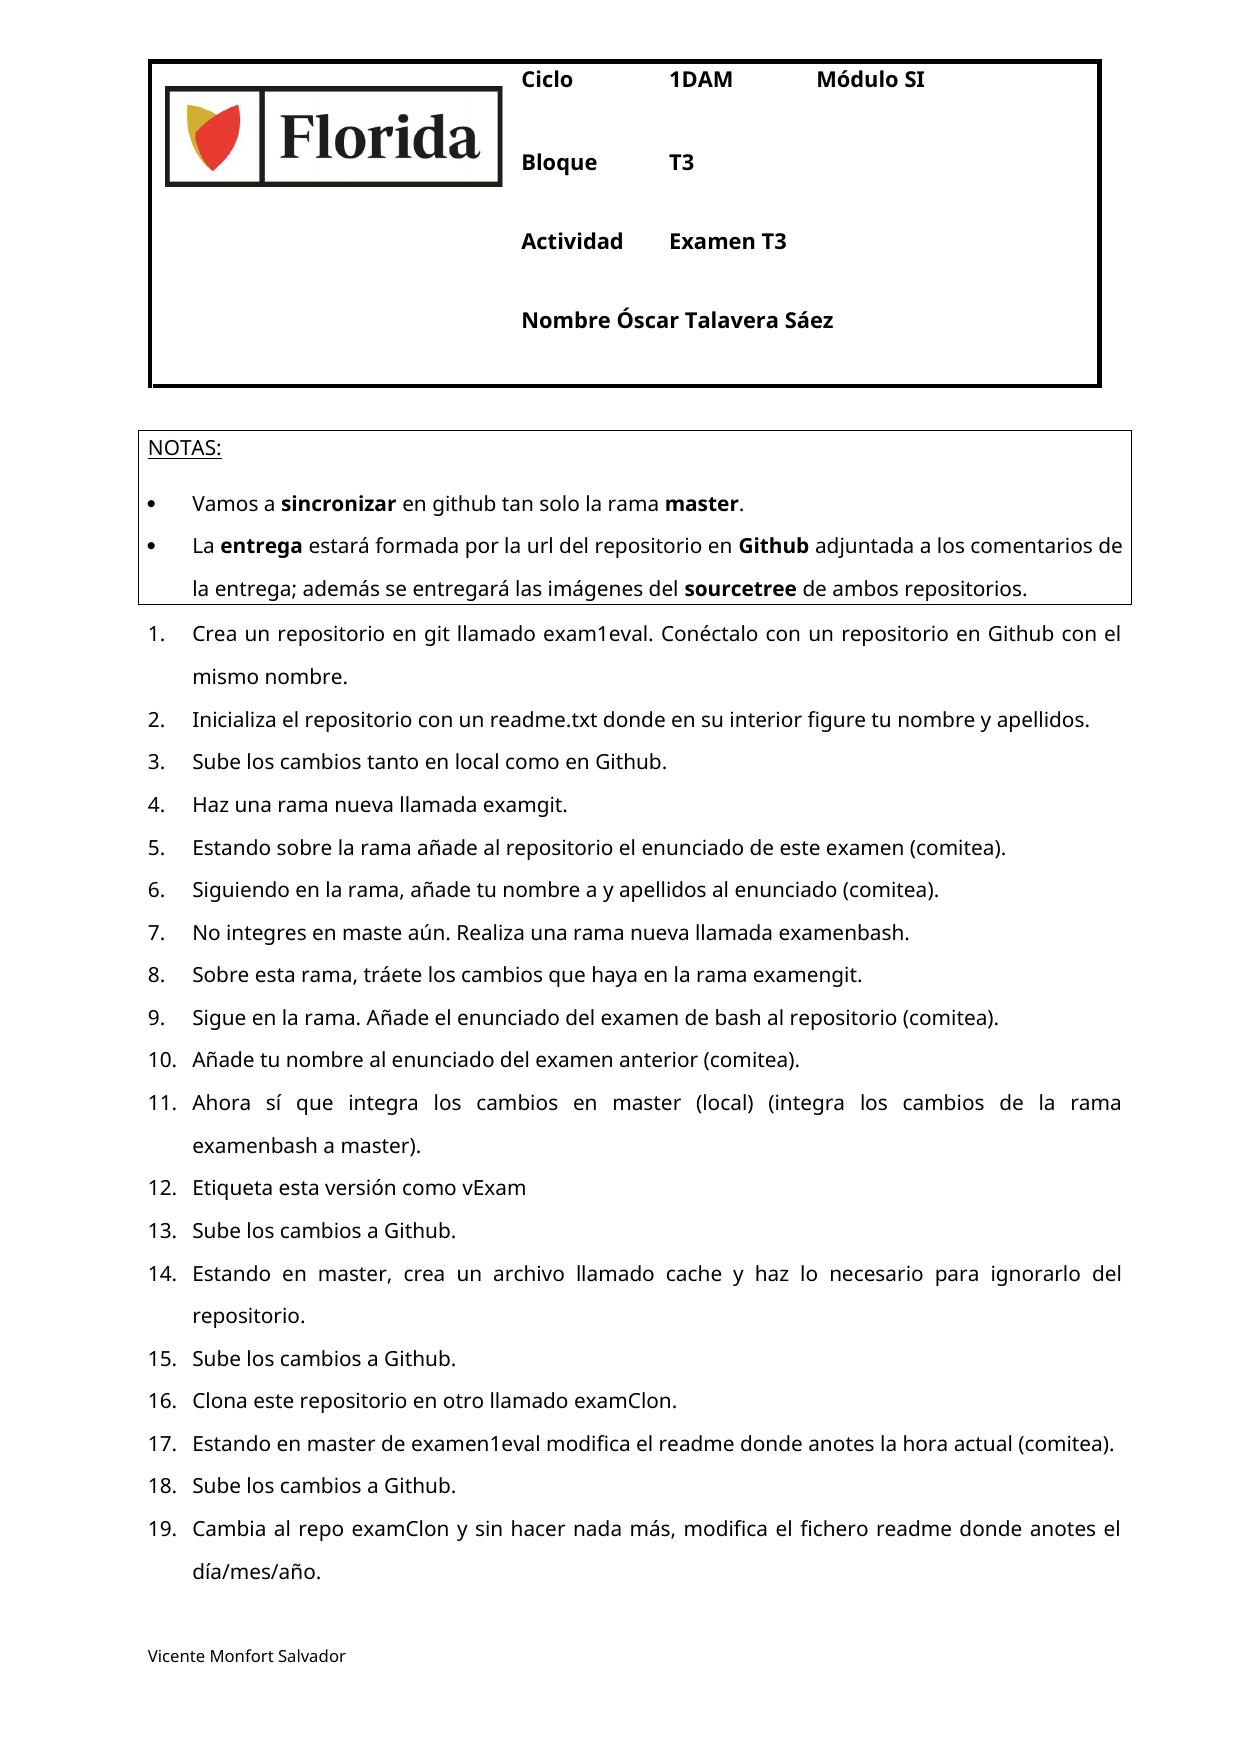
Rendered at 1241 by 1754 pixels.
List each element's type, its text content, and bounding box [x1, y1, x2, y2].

list Haz una rama nueva llamada examgit. [148, 790, 1123, 818]
list Sigue en la rama. Añade el enunciado del examen de bash al repositorio (comitea). [148, 1003, 1123, 1031]
list Sube los cambios a Github. [148, 1472, 1123, 1500]
list Estando en master, crea un archivo llamado cache y haz lo necesario para ignorarlo del repositorio. [148, 1259, 1123, 1330]
list Sobre esta rama, tráete los cambios que haya en la rama examengit. [148, 960, 1123, 989]
list Sube los cambios a Github. [148, 1216, 1123, 1244]
text NOTAS: [139, 431, 1131, 462]
list Sube los cambios a Github. [148, 1344, 1123, 1372]
list Siguiendo en la rama, añade tu nombre a y apellidos al enunciado (comitea). [148, 875, 1123, 904]
list Estando sobre la rama añade al repositorio el enunciado de este examen (comitea). [148, 833, 1123, 861]
list Ahora sí que integra los cambios en master (local) (integra los cambios de la rama examenbash a master). [148, 1088, 1123, 1159]
list Crea un repositorio en git llamado exam1eval. Conéctalo con un repositorio en Github con el mismo nombre. [148, 619, 1123, 691]
list Vamos a sincronizar en github tan solo la rama master. [139, 486, 1131, 517]
list Inicializa el repositorio con un readme.txt donde en su interior figure tu nombre y apellidos. [148, 705, 1123, 733]
list La entrega estará formada por la url del repositorio en Github adjuntada a los comentarios de la entrega; además se entregará las imágenes del sourcetree de ambos repositorios. [139, 528, 1131, 604]
list No integres en maste aún. Realiza una rama nueva llamada examenbash. [148, 918, 1123, 946]
list Cambia al repo examClon y sin hacer nada más, modifica el fichero readme donde anotes el día/mes/año. [148, 1514, 1123, 1585]
list Estando en master de examen1eval modifica el readme donde anotes la hora actual (comitea). [148, 1429, 1123, 1457]
list Sube los cambios tanto en local como en Github. [148, 747, 1123, 776]
picture [165, 86, 503, 187]
list Añade tu nombre al enunciado del examen anterior (comitea). [148, 1046, 1123, 1074]
list Etiqueta esta versión como vExam [148, 1173, 1123, 1202]
list Clona este repositorio en otro llamado examClon. [148, 1386, 1123, 1415]
